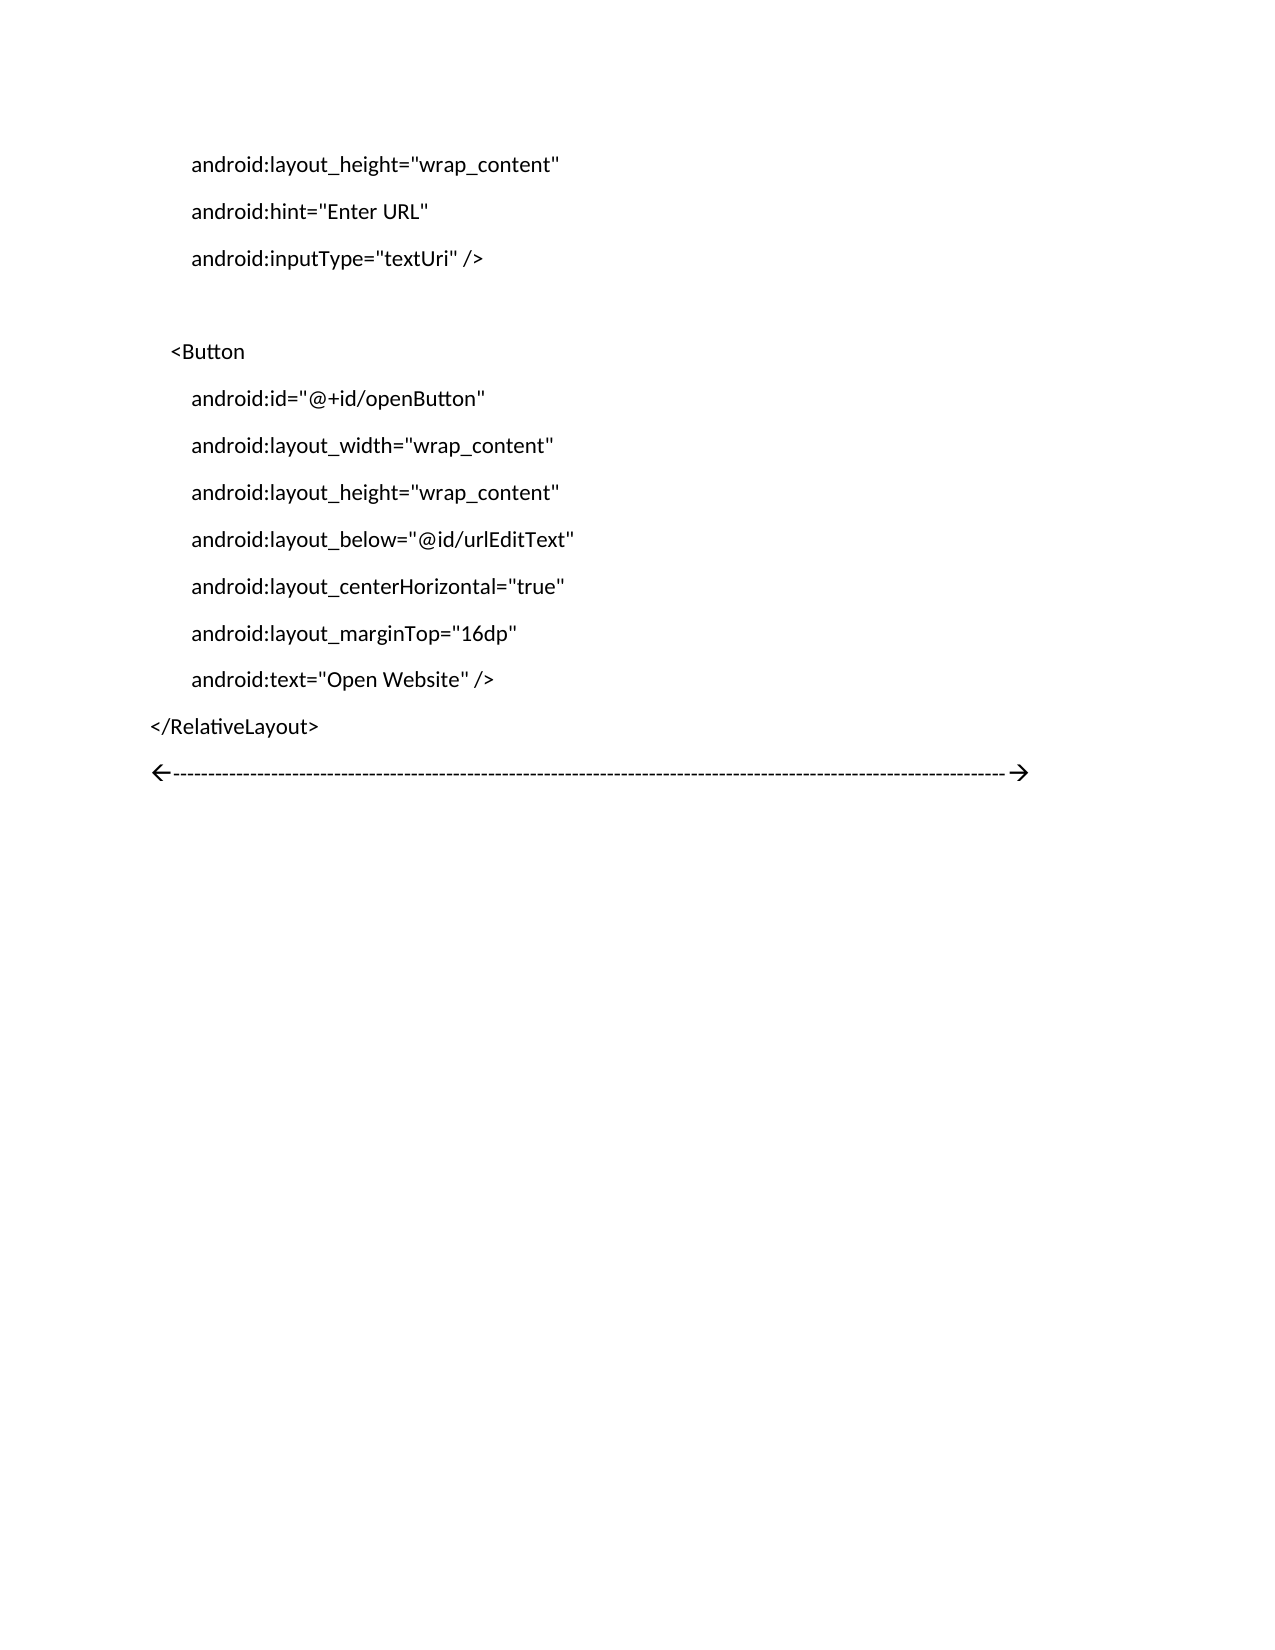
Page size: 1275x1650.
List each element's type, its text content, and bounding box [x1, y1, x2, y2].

text android:layout_height="wrap_content" [150, 150, 1125, 178]
text android:layout_marginTop="16dp" [150, 619, 1125, 647]
text ----------------------------------------------------------------------------------------------------------------------- [150, 759, 1125, 787]
text android:layout_height="wrap_content" [150, 478, 1125, 506]
text android:id="@+id/openButton" [150, 384, 1125, 412]
text <Button [150, 337, 1125, 366]
text android:layout_width="wrap_content" [150, 431, 1125, 459]
text android:hint="Enter URL" [150, 197, 1125, 225]
text android:inputType="textUri" /> [150, 244, 1125, 272]
text android:text="Open Website" /> [150, 666, 1125, 694]
text </RelativeLayout> [150, 712, 1125, 741]
text android:layout_centerHorizontal="true" [150, 572, 1125, 600]
text android:layout_below="@id/urlEditText" [150, 525, 1125, 553]
